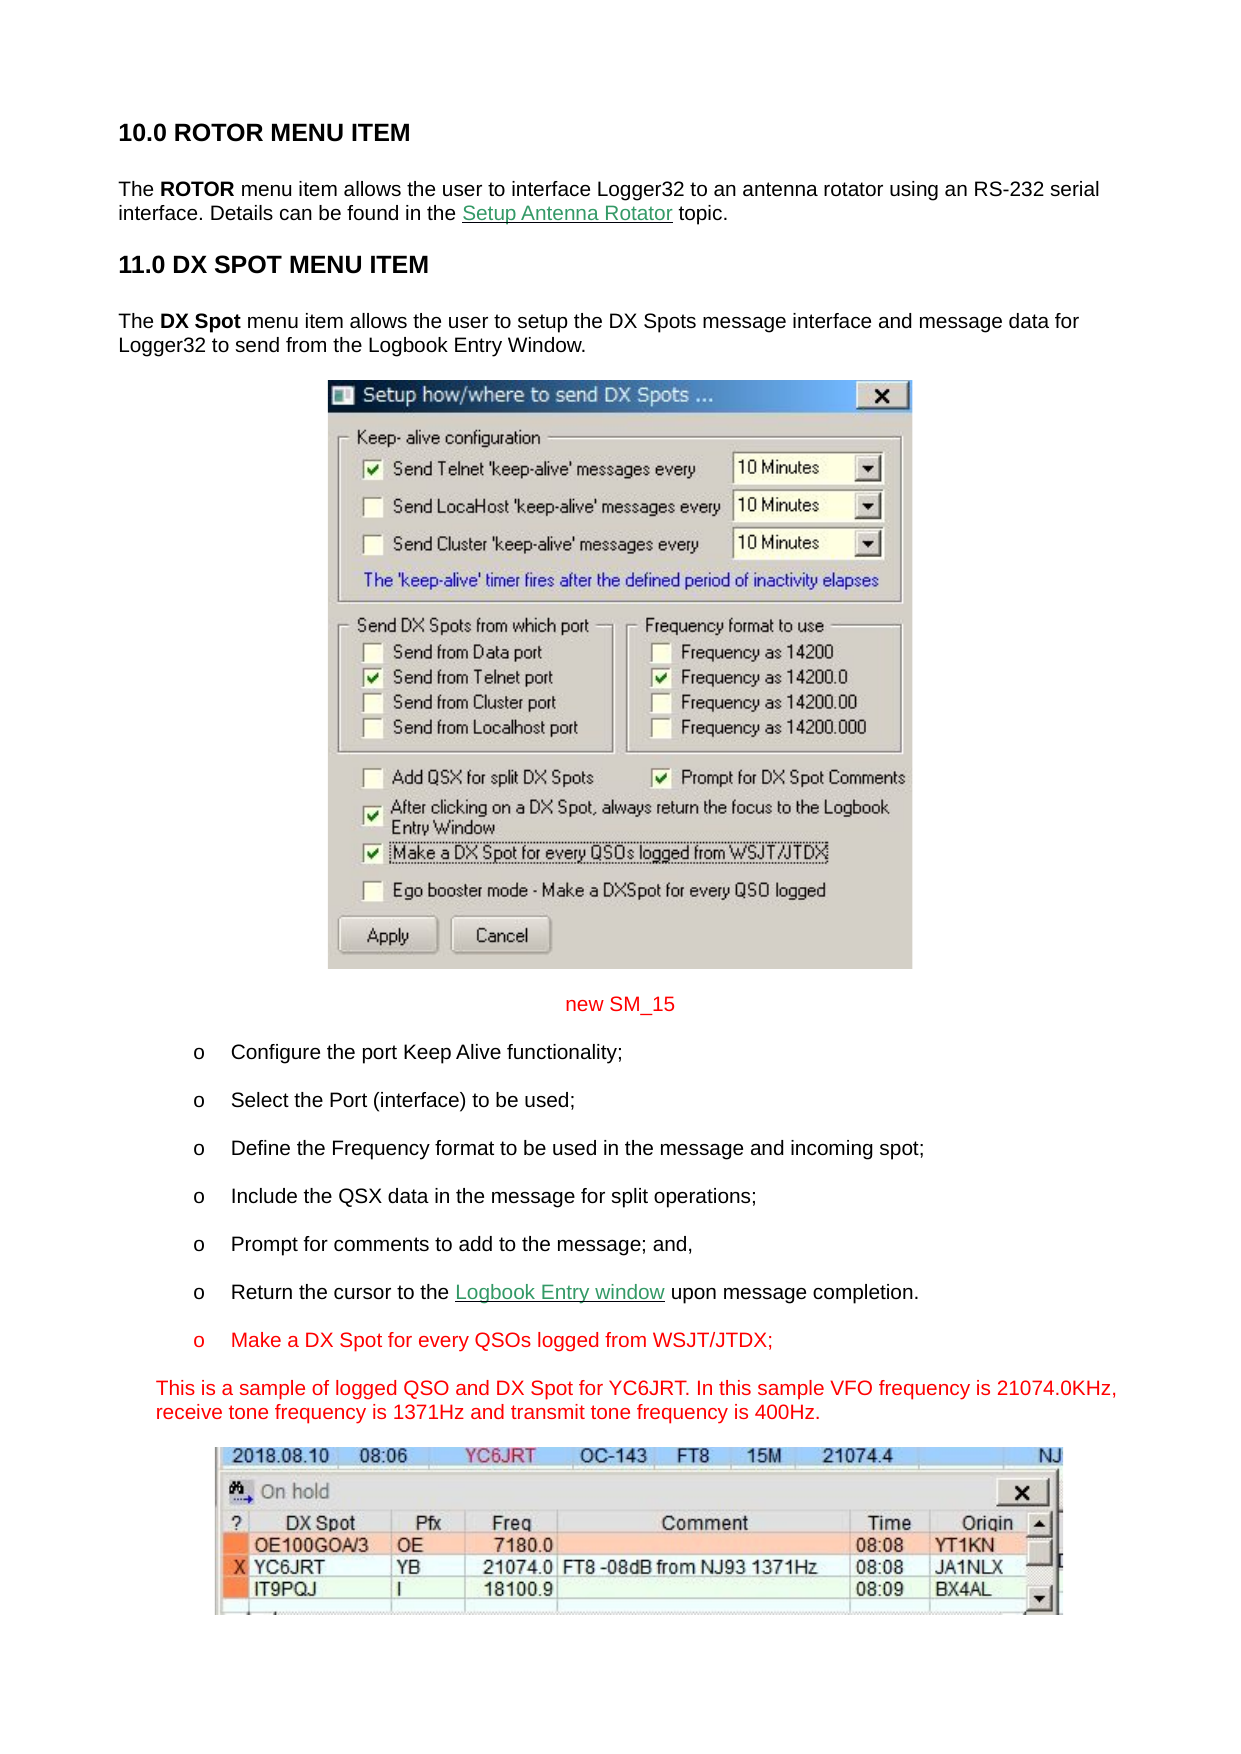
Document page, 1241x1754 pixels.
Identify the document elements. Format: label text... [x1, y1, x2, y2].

list Return the cursor to the Logbook Entry window upon message completion. [193, 1280, 1122, 1304]
subtitle 10.0 ROTOR MENU ITEM [118, 118, 1122, 147]
list Prompt for comments to add to the message; and, [193, 1232, 1122, 1280]
text new SM_15 [118, 992, 1122, 1016]
list Configure the port Keep Alive functionality; [193, 1040, 1122, 1064]
list Include the QSX data in the message for split operations; [193, 1184, 1122, 1232]
list Define the Frequency format to be used in the message and incoming spot; [193, 1136, 1122, 1184]
list Select the Port (interface) to be used; [193, 1088, 1122, 1136]
subtitle 11.0 DX SPOT MENU ITEM [118, 250, 1122, 279]
text This is a sample of logged QSO and DX Spot for YC6JRT. In this sample VFO frequency is 21074.0KHz, receive tone frequency is 1371Hz and transmit tone frequency is 400Hz. [156, 1376, 1122, 1423]
picture [327, 380, 913, 969]
text The DX Spot menu item allows the user to setup the DX Spots message interface and message data for Logger32 to send from the Logbook Entry Window. [118, 309, 1122, 357]
picture [214, 1447, 1064, 1615]
text The ROTOR menu item allows the user to interface Logger32 to an antenna rotator using an RS-232 serial interface. Details can be found in the Setup Antenna Rotator topic. [118, 177, 1122, 225]
list Make a DX Spot for every QSOs logged from WSJT/JTDX; [193, 1328, 1122, 1352]
